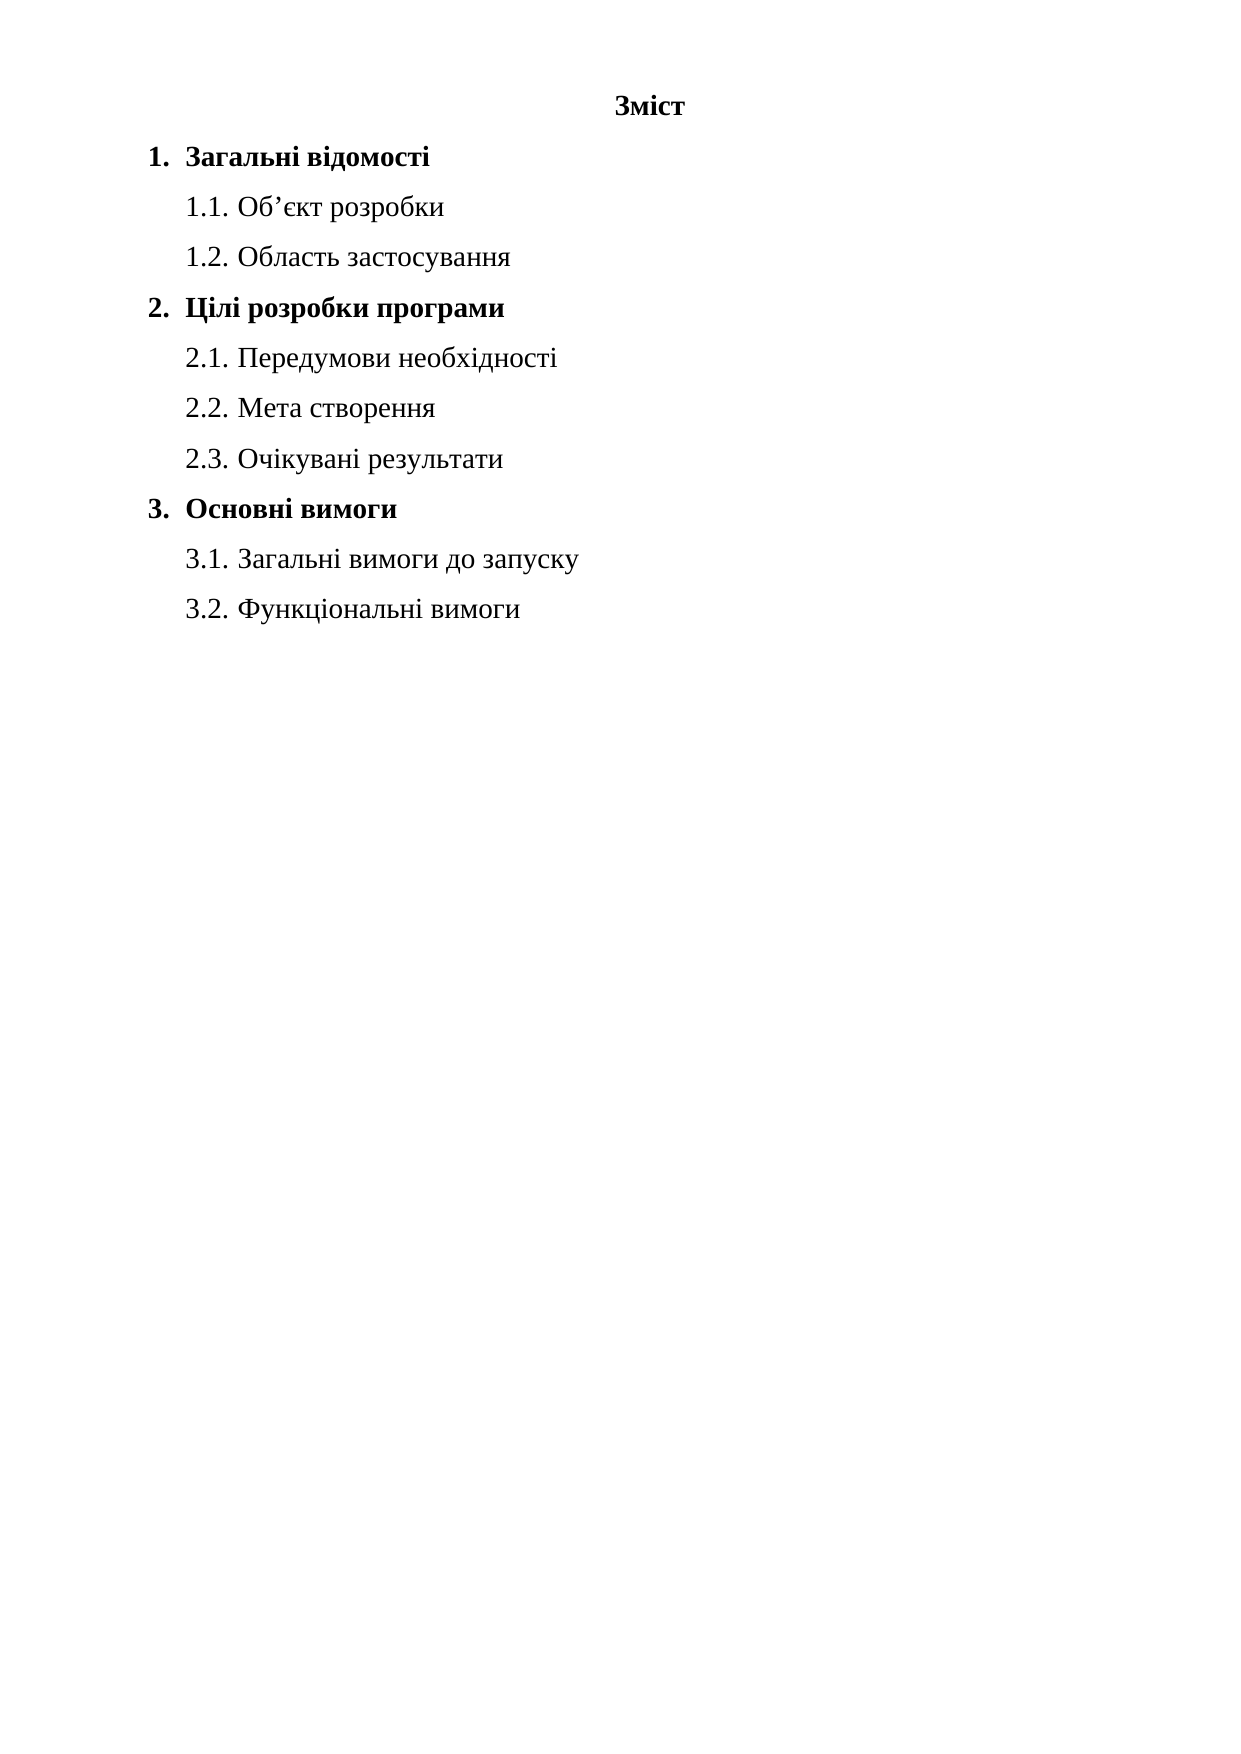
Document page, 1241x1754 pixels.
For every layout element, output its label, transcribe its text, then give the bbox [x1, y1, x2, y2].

list Область застосування [185, 239, 1152, 273]
list Функціональні вимоги [185, 592, 1152, 625]
list Загальні вимоги до запуску [185, 541, 1152, 575]
list Цілі розробки програми [148, 290, 1152, 323]
list Очікувані результати [185, 441, 1152, 474]
list Об’єкт розробки [185, 189, 1152, 223]
list Мета створення [185, 390, 1152, 424]
text Зміст [148, 88, 1152, 122]
list Загальні відомості [148, 139, 1152, 172]
list Основні вимоги [148, 491, 1152, 524]
list Передумови необхідності [185, 340, 1152, 374]
